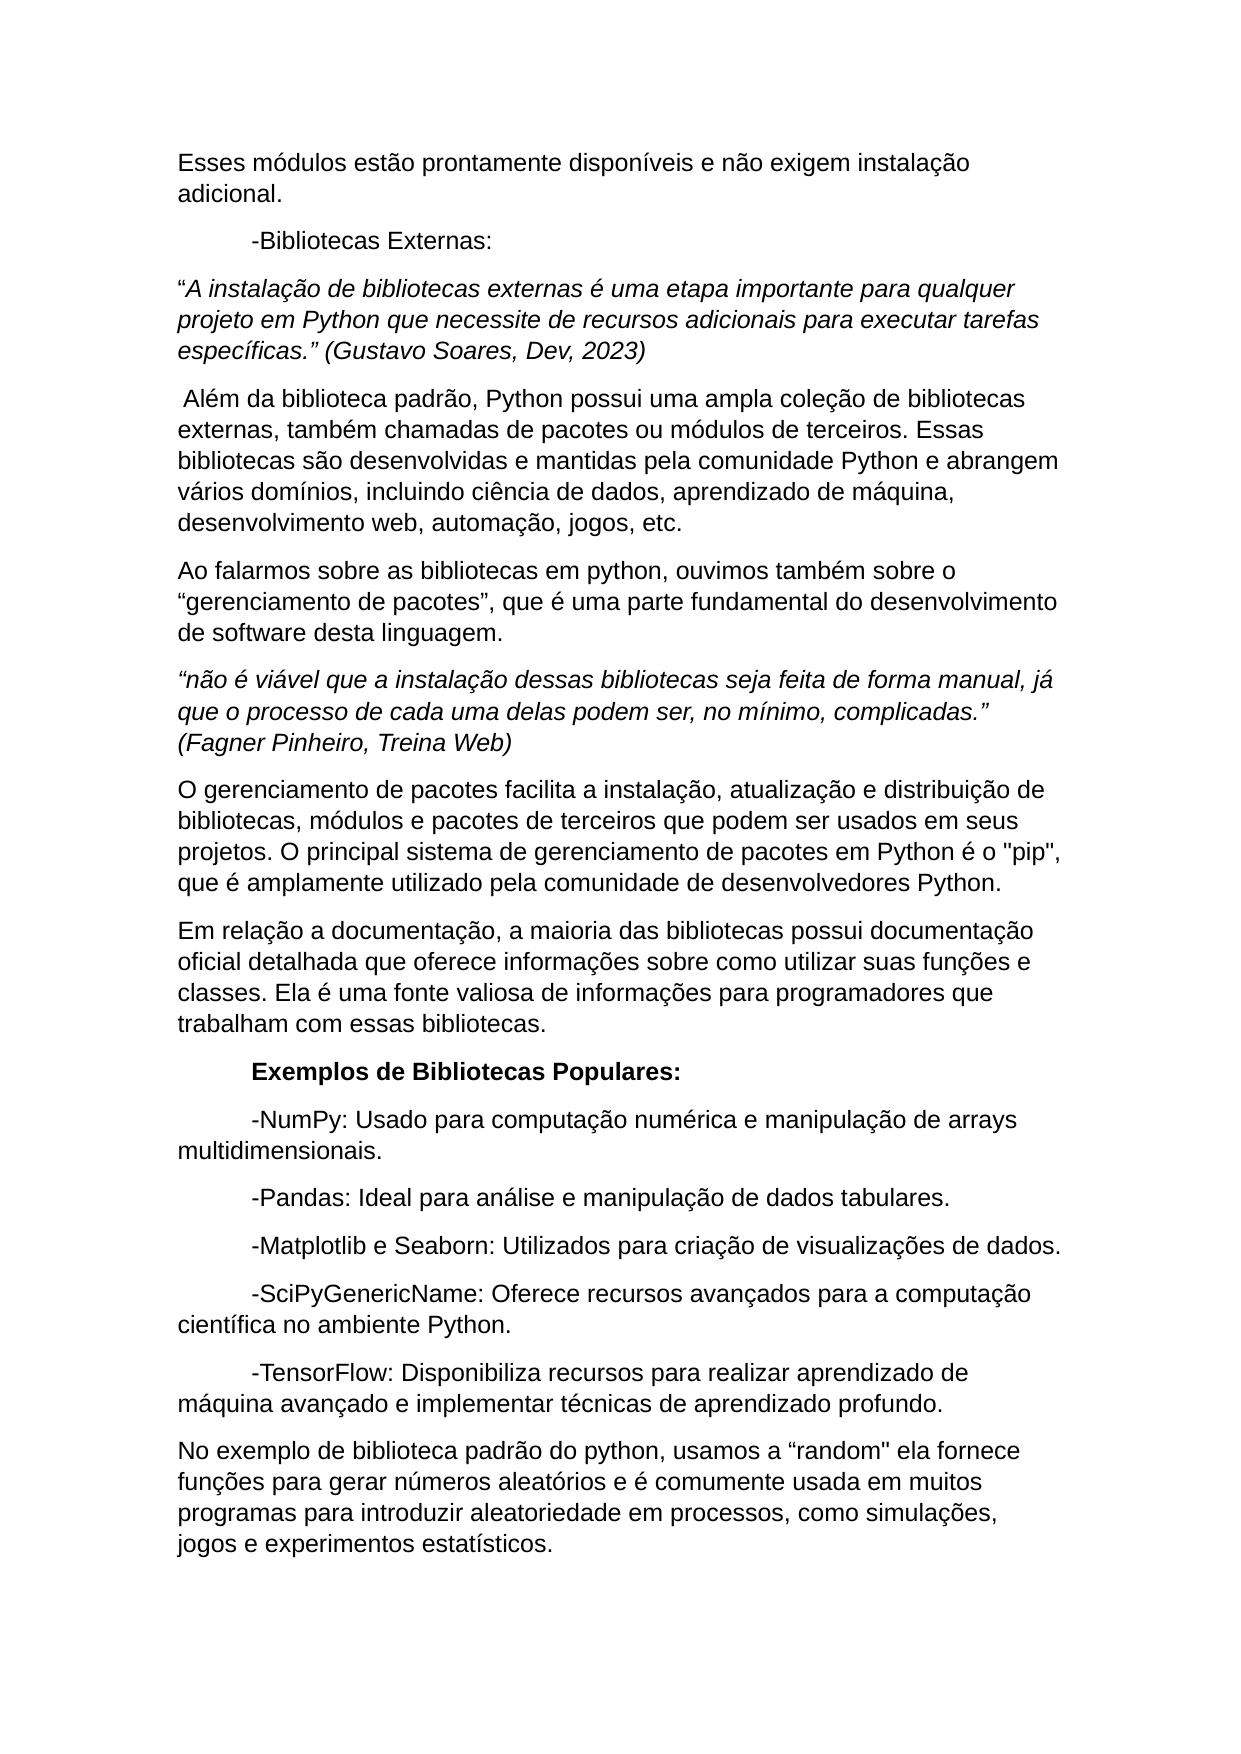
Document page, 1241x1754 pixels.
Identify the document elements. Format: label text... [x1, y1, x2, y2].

text “não é viável que a instalação dessas bibliotecas seja feita de forma manual, já que o processo de cada uma delas podem ser, no mínimo, complicadas.” (Fagner Pinheiro, Treina Web) [177, 666, 1063, 756]
text -NumPy: Usado para computação numérica e manipulação de arrays multidimensionais. [177, 1105, 1063, 1164]
text Esses módulos estão prontamente disponíveis e não exigem instalação adicional. [177, 148, 1063, 207]
text Em relação a documentação, a maioria das bibliotecas possui documentação oficial detalhada que oferece informações sobre como utilizar suas funções e classes. Ela é uma fonte valiosa de informações para programadores que trabalham com essas bibliotecas. [177, 916, 1063, 1038]
text -Bibliotecas Externas: [177, 226, 1063, 255]
text -TensorFlow: Disponibiliza recursos para realizar aprendizado de máquina avançado e implementar técnicas de aprendizado profundo. [177, 1358, 1063, 1417]
text Ao falarmos sobre as bibliotecas em python, ouvimos também sobre o “gerenciamento de pacotes”, que é uma parte fundamental do desenvolvimento de software desta linguagem. [177, 556, 1063, 647]
text Além da biblioteca padrão, Python possui uma ampla coleção de bibliotecas externas, também chamadas de pacotes ou módulos de terceiros. Essas bibliotecas são desenvolvidas e mantidas pela comunidade Python e abrangem vários domínios, incluindo ciência de dados, aprendizado de máquina, desenvolvimento web, automação, jogos, etc. [177, 384, 1063, 537]
text -Pandas: Ideal para análise e manipulação de dados tabulares. [177, 1183, 1063, 1212]
text “A instalação de bibliotecas externas é uma etapa importante para qualquer projeto em Python que necessite de recursos adicionais para executar tarefas específicas.” (Gustavo Soares, Dev, 2023) [177, 274, 1063, 365]
text -SciPyGenericName: Oferece recursos avançados para a computação científica no ambiente Python. [177, 1279, 1063, 1339]
text O gerenciamento de pacotes facilita a instalação, atualização e distribuição de bibliotecas, módulos e pacotes de terceiros que podem ser usados em seus projetos. O principal sistema de gerenciamento de pacotes em Python é o "pip", que é amplamente utilizado pela comunidade de desenvolvedores Python. [177, 775, 1063, 897]
text Exemplos de Bibliotecas Populares: [177, 1057, 1063, 1086]
text No exemplo de biblioteca padrão do python, usamos a “random" ela fornece funções para gerar números aleatórios e é comumente usada em muitos programas para introduzir aleatoriedade em processos, como simulações, jogos e experimentos estatísticos. [177, 1436, 1063, 1558]
text -Matplotlib e Seaborn: Utilizados para criação de visualizações de dados. [177, 1231, 1063, 1260]
